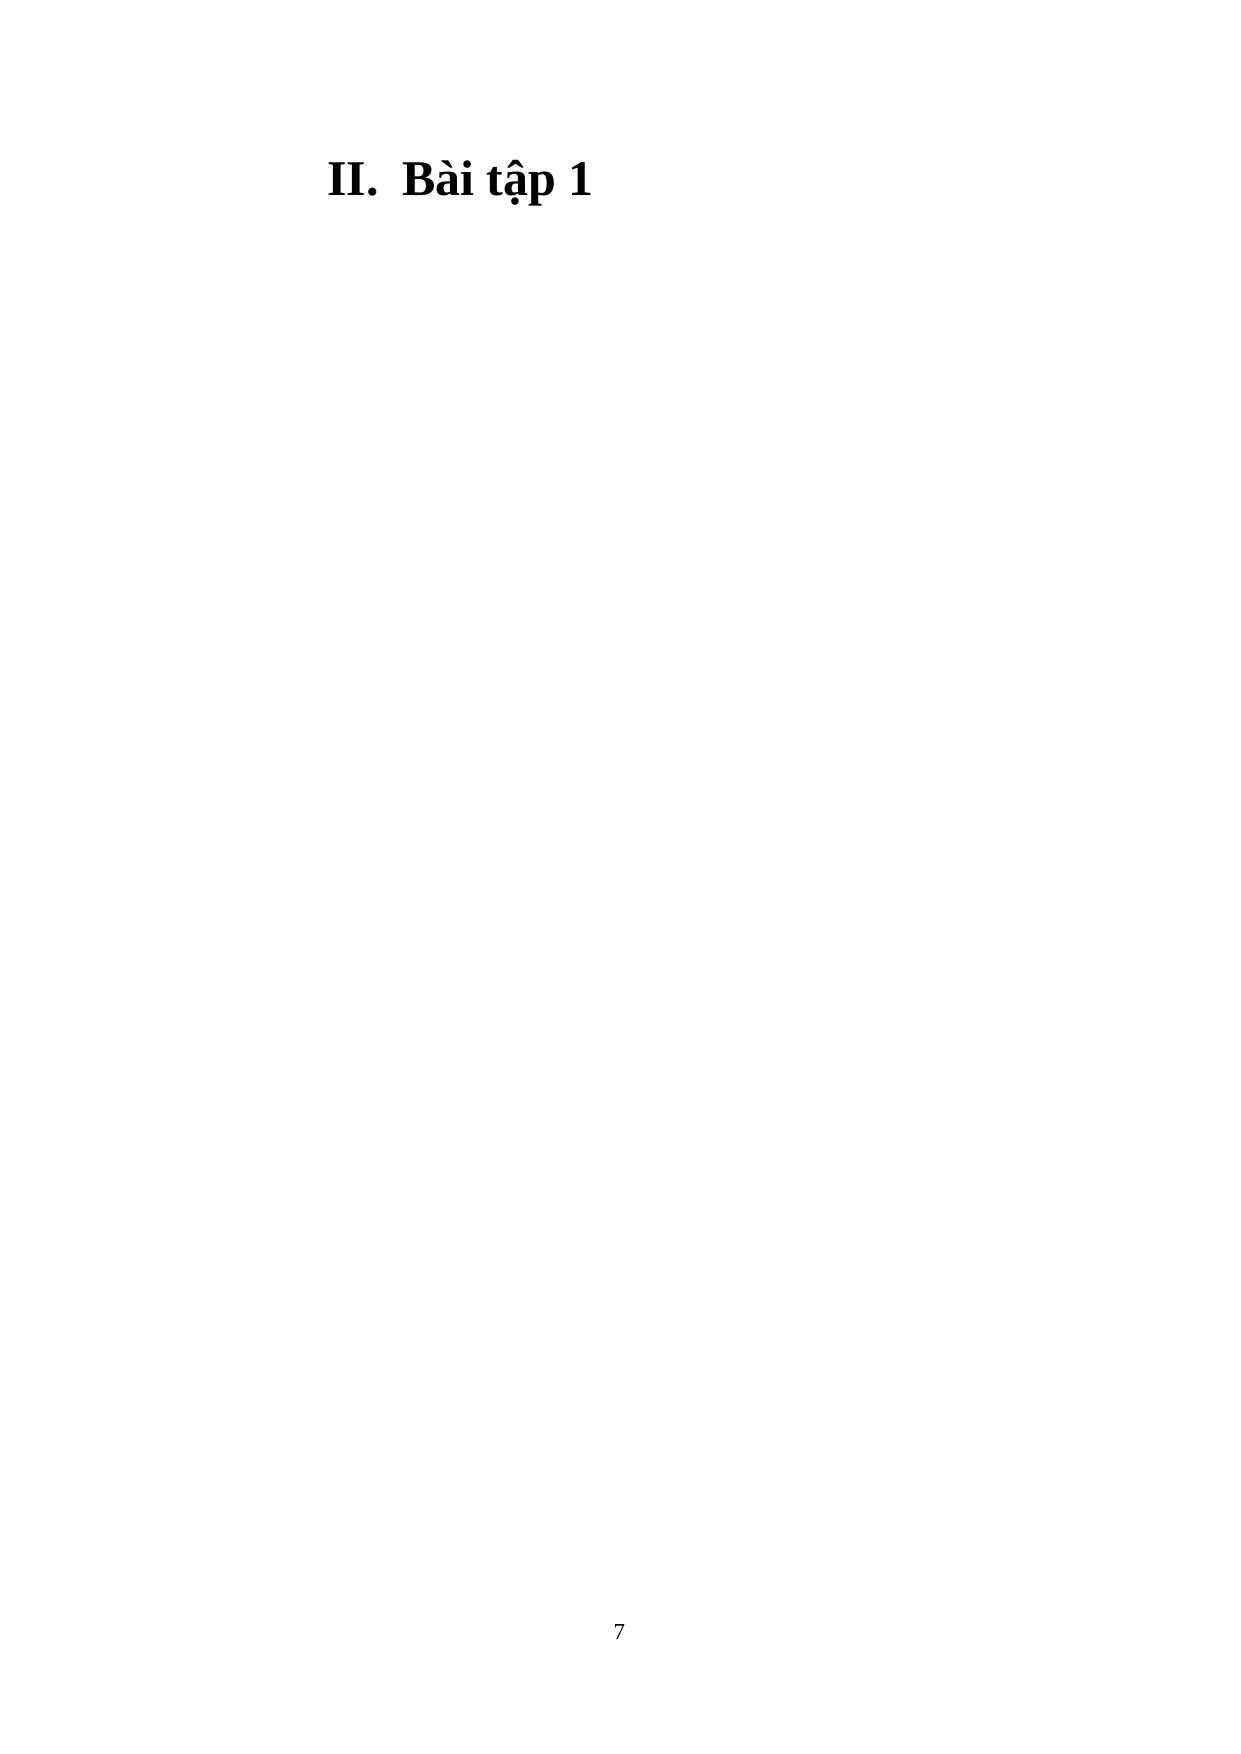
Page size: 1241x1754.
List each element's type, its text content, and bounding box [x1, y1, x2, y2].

subtitle Bài tập 1 [327, 148, 1101, 206]
